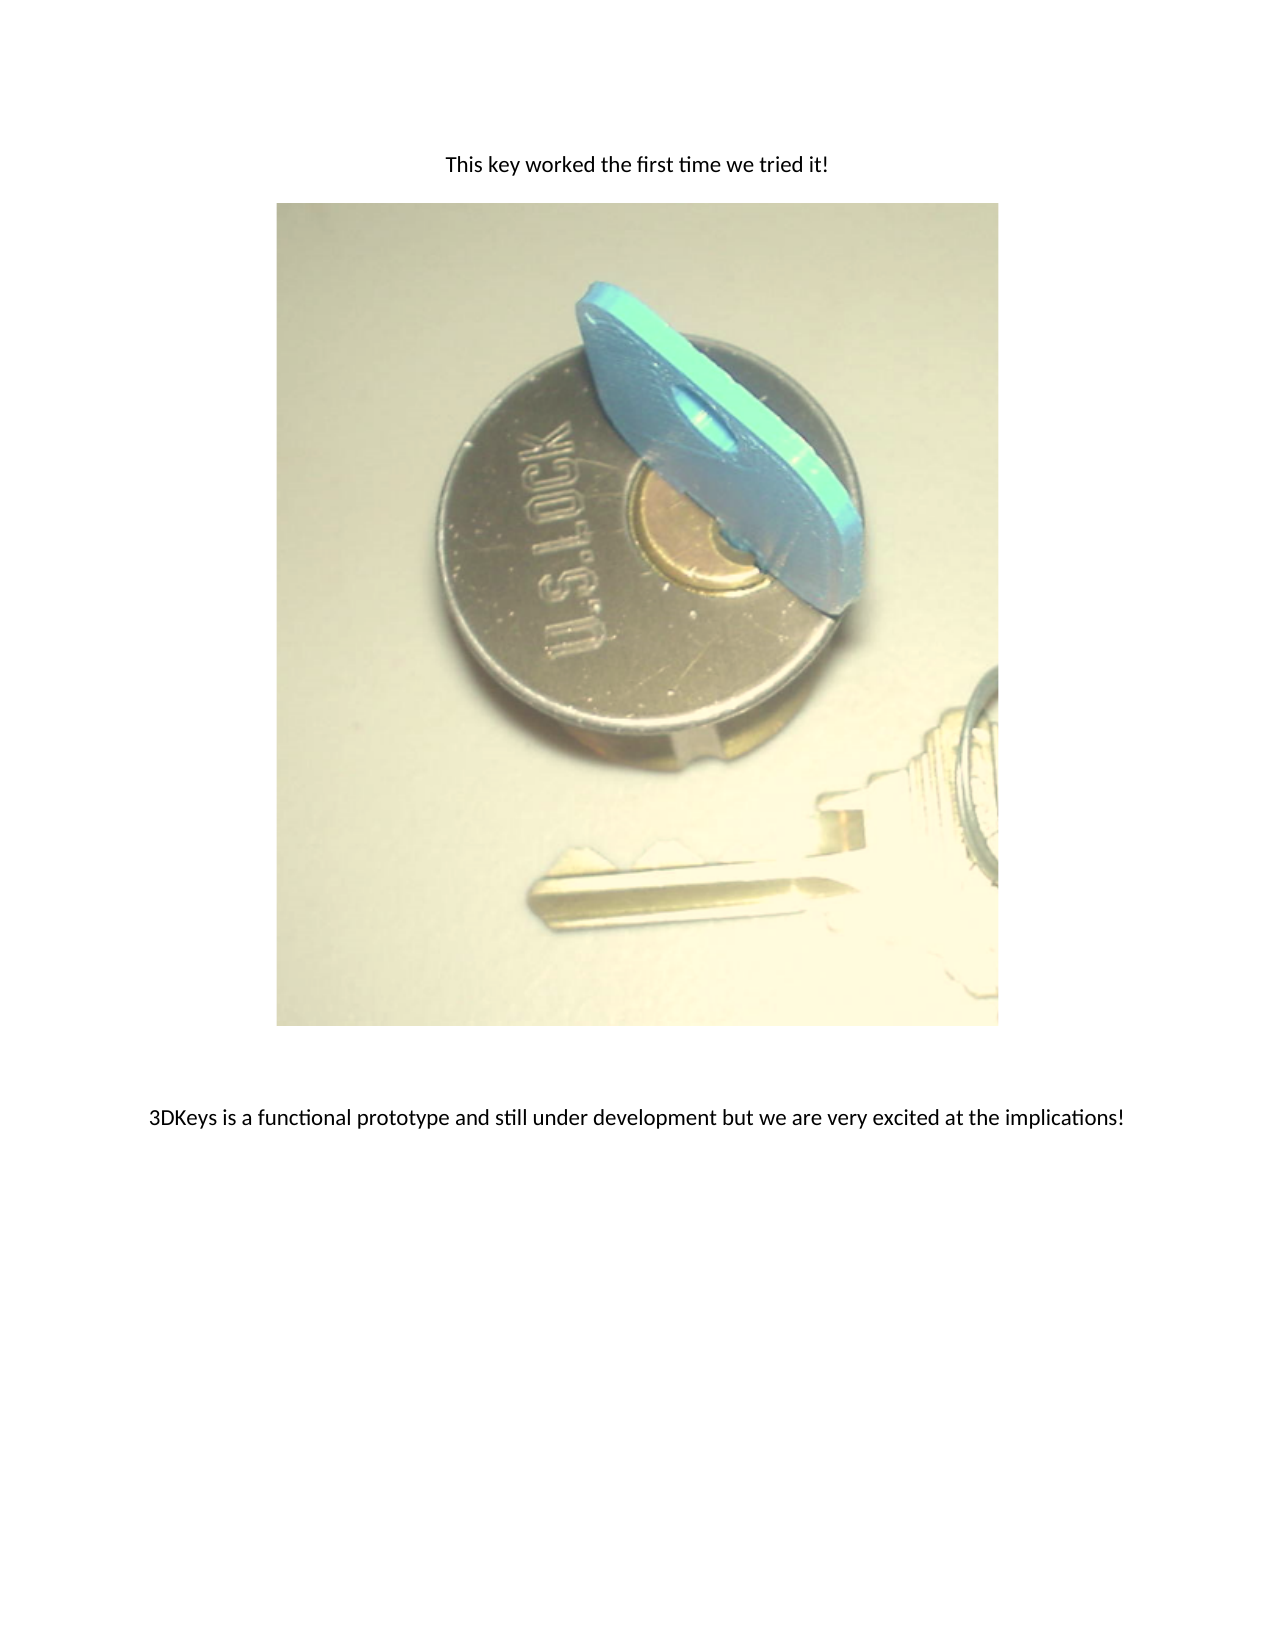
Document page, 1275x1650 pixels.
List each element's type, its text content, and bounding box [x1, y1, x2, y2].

text 3DKeys is a functional prototype and still under development but we are very excited at the implications! [75, 1103, 1200, 1131]
picture [276, 203, 999, 1026]
text This key worked the first time we tried it! [75, 150, 1200, 178]
